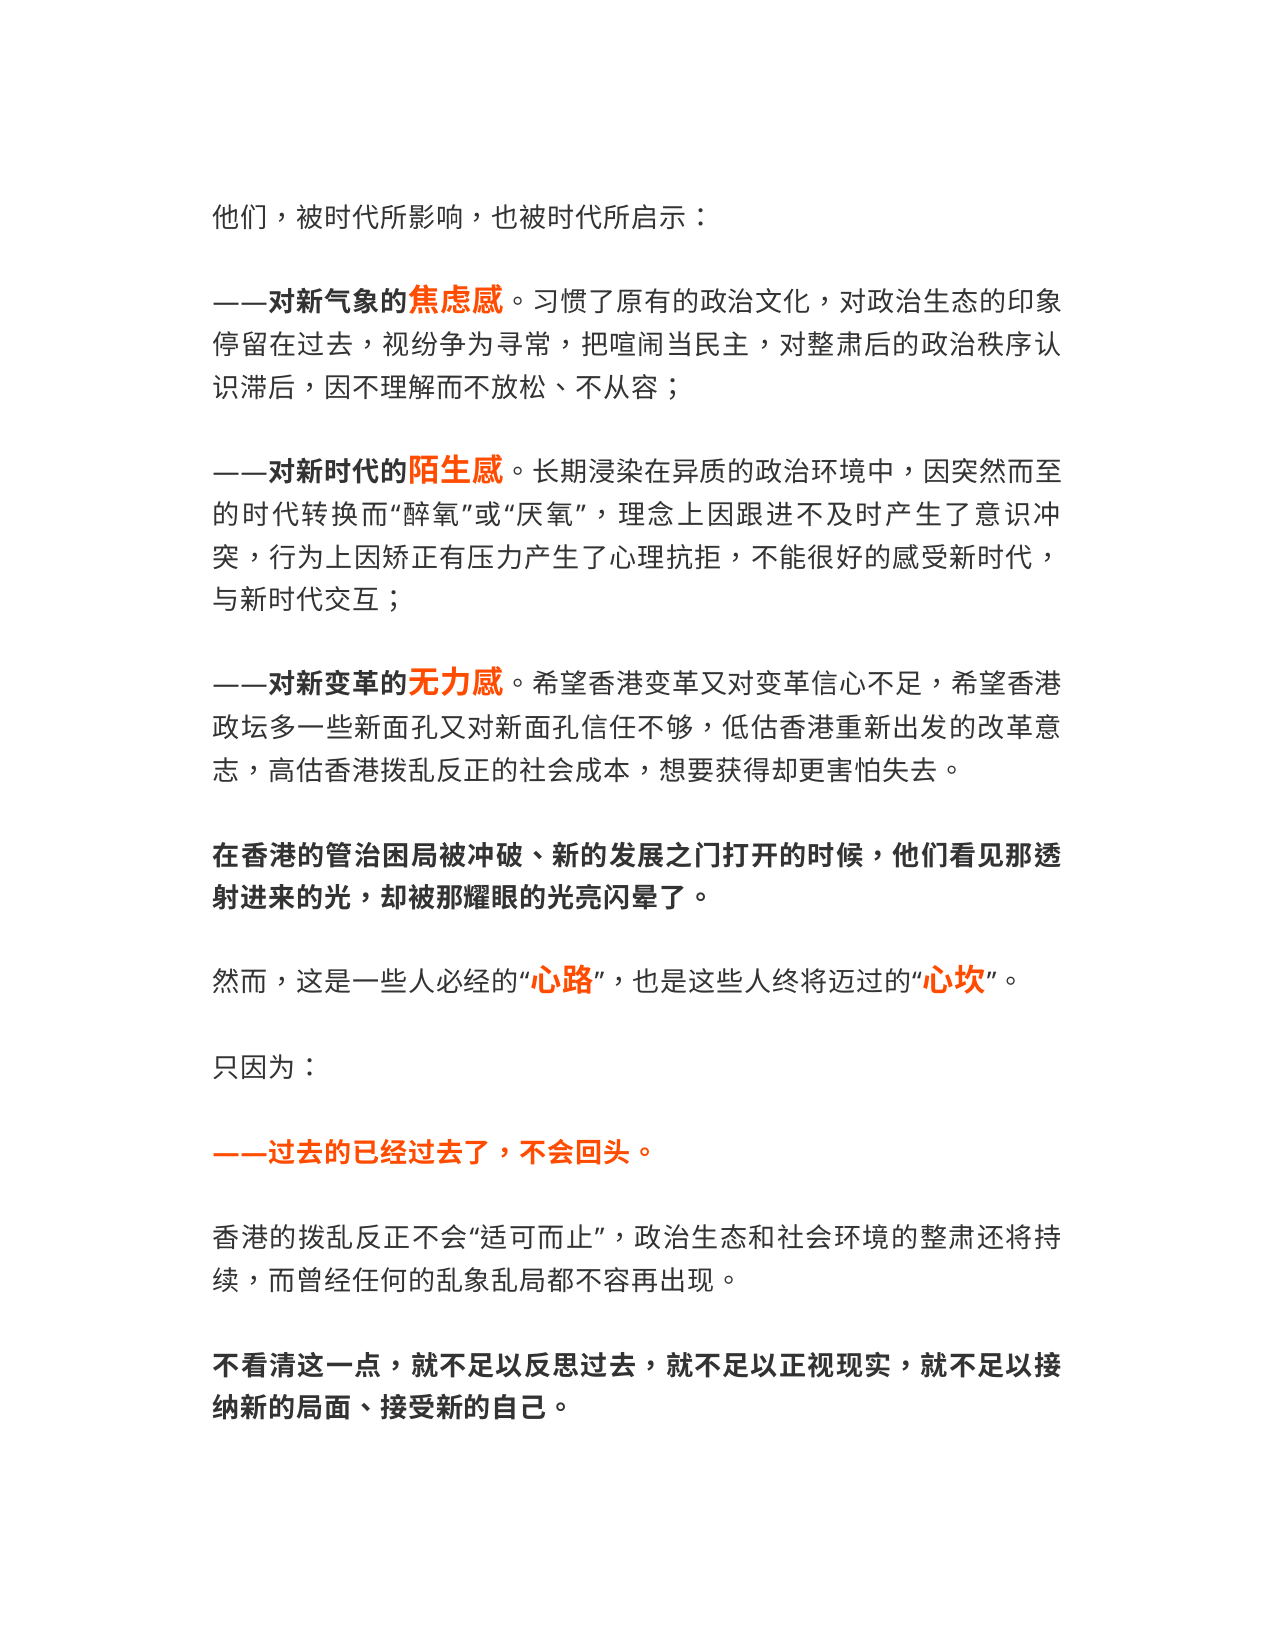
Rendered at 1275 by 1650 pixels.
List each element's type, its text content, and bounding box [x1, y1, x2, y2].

text ——过去的已经过去了，不会回头。 [212, 1128, 1062, 1170]
text 不看清这一点，就不足以反思过去，就不足以正视现实，就不足以接纳新的局面、接受新的自己。 [212, 1340, 1062, 1425]
text 只因为： [212, 1043, 1062, 1085]
text ——对新时代的陌生感。长期浸染在异质的政治环境中，因突然而至的时代转换而“醉氧”或“厌氧”，理念上因跟进不及时产生了意识冲突，行为上因矫正有压力产生了心理抗拒，不能很好的感受新时代，与新时代交互； [212, 448, 1062, 618]
text 他们，被时代所影响，也被时代所启示： [212, 192, 1062, 235]
text 然而，这是一些人必经的“心路”，也是这些人终将迈过的“心坎”。 [212, 958, 1062, 1000]
text ——对新气象的焦虑感。习惯了原有的政治文化，对政治生态的印象停留在过去，视纷争为寻常，把喧闹当民主，对整肃后的政治秩序认识滞后，因不理解而不放松、不从容； [212, 277, 1062, 405]
text ——对新变革的无力感。希望香港变革又对变革信心不足，希望香港政坛多一些新面孔又对新面孔信任不够，低估香港重新出发的改革意志，高估香港拨乱反正的社会成本，想要获得却更害怕失去。 [212, 660, 1062, 788]
text 香港的拨乱反正不会“适可而止”，政治生态和社会环境的整肃还将持续，而曾经任何的乱象乱局都不容再出现。 [212, 1213, 1062, 1298]
text 在香港的管治困局被冲破、新的发展之门打开的时候，他们看见那透射进来的光，却被那耀眼的光亮闪晕了。 [212, 830, 1062, 915]
